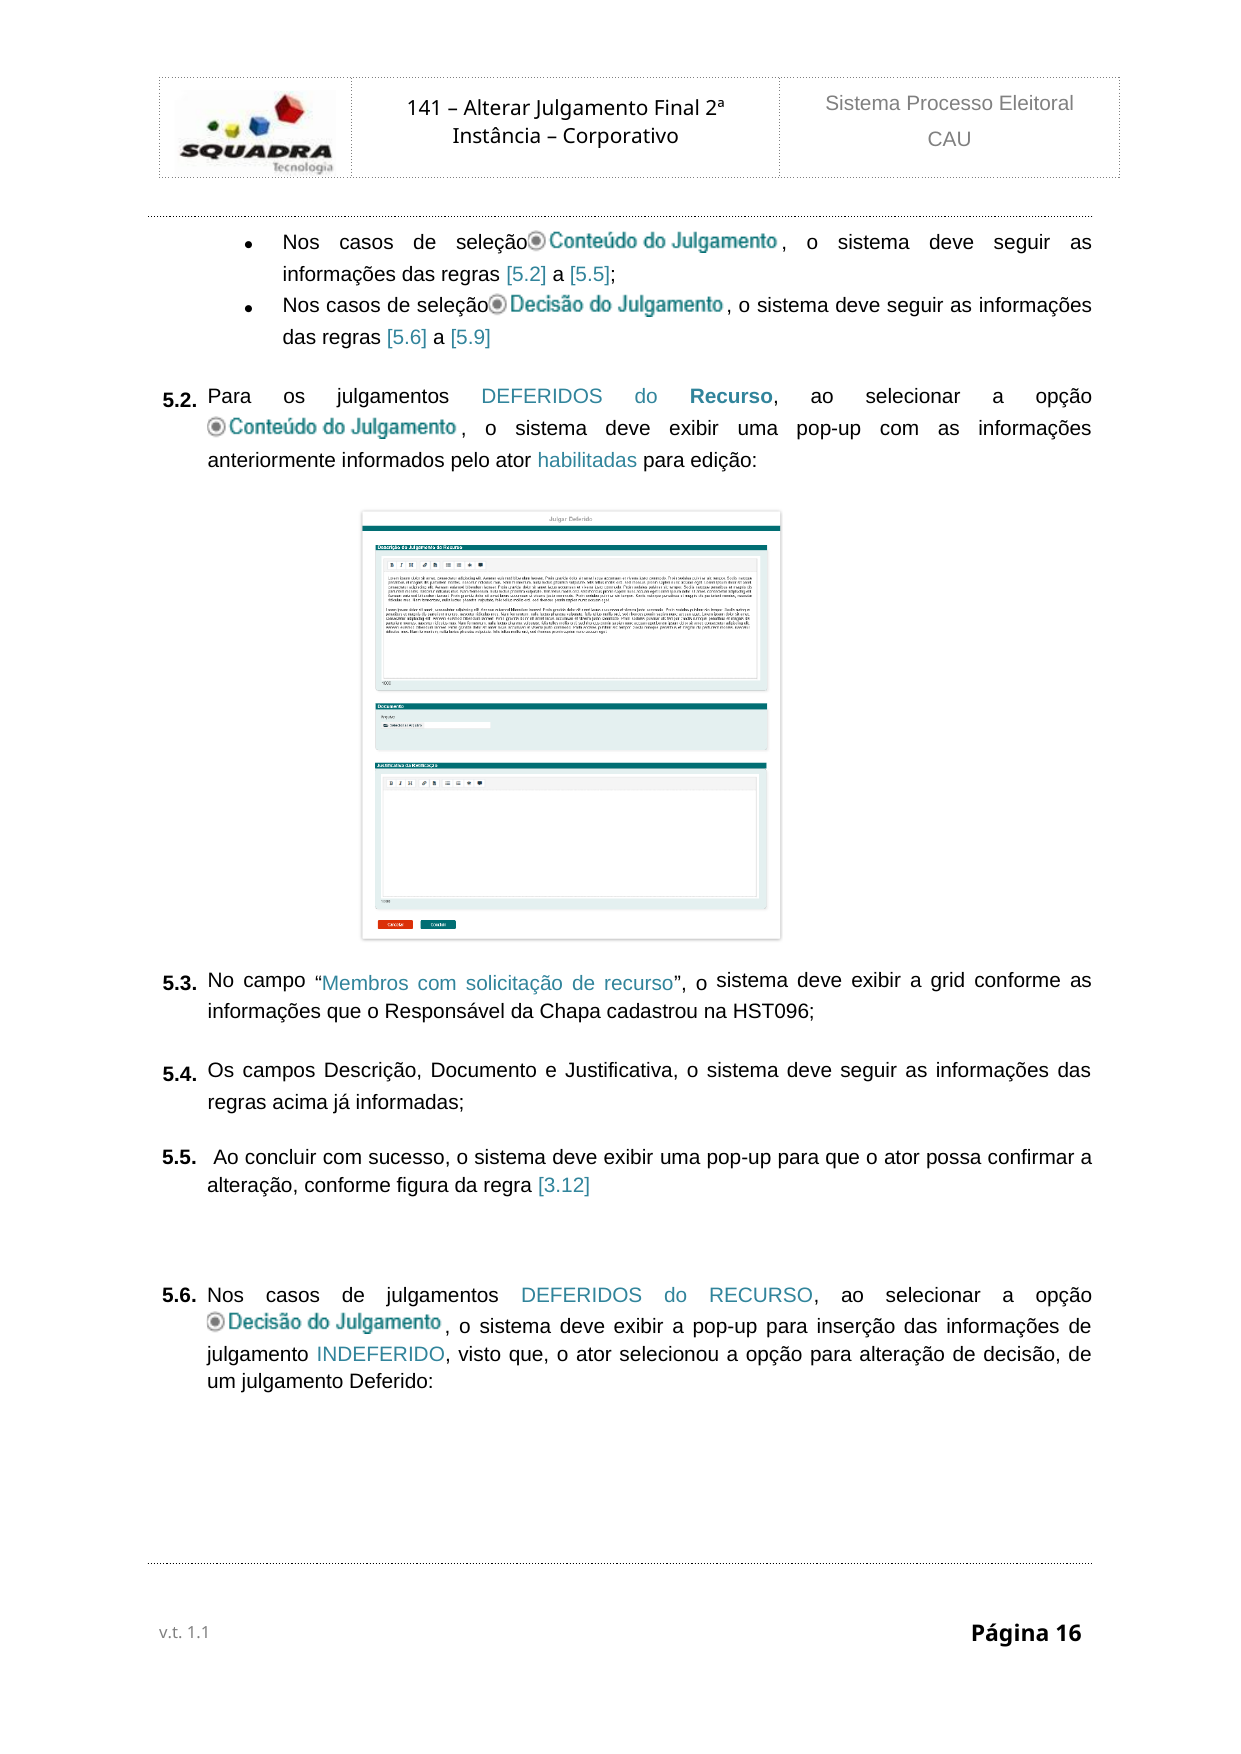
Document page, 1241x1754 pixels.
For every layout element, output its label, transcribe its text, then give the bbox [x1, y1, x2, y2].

list Nos casos de seleção, o sistema deve seguir as informações das regras [5.6] a [5.9] [245, 293, 1092, 352]
picture [527, 229, 782, 253]
list Para os julgamentos DEFERIDOS do Recurso, ao selecionar a opção, o sistema deve exibir uma pop-up com as informações anteriormente informados pelo ator habilitadas para edição: [162, 384, 1092, 475]
picture [354, 499, 783, 943]
picture [488, 292, 727, 317]
list Ao concluir com sucesso, o sistema deve exibir uma pop-up para que o ator possa confirmar a alteração, conforme figura da regra [3.12] [162, 1145, 1092, 1197]
list Nos casos de julgamentos DEFERIDOS do RECURSO, ao selecionar a opção, o sistema deve exibir a pop-up para inserção das informações de julgamento INDEFERIDO, visto que, o ator selecionou a opção para alteração de decisão, de um julgamento Deferido: [162, 1283, 1092, 1393]
picture [207, 415, 461, 439]
picture [174, 90, 337, 177]
list Os campos Descrição, Documento e Justificativa, o sistema deve seguir as informações das regras acima já informadas; [162, 1058, 1092, 1117]
list Nos casos de seleção, o sistema deve seguir as informações das regras [5.2] a [5.5]; [245, 229, 1092, 289]
picture [206, 1310, 445, 1334]
list No campo “Membros com solicitação de recurso”, o sistema deve exibir a grid conforme as informações que o Responsável da Chapa cadastrou na HST096; [162, 967, 1092, 1026]
